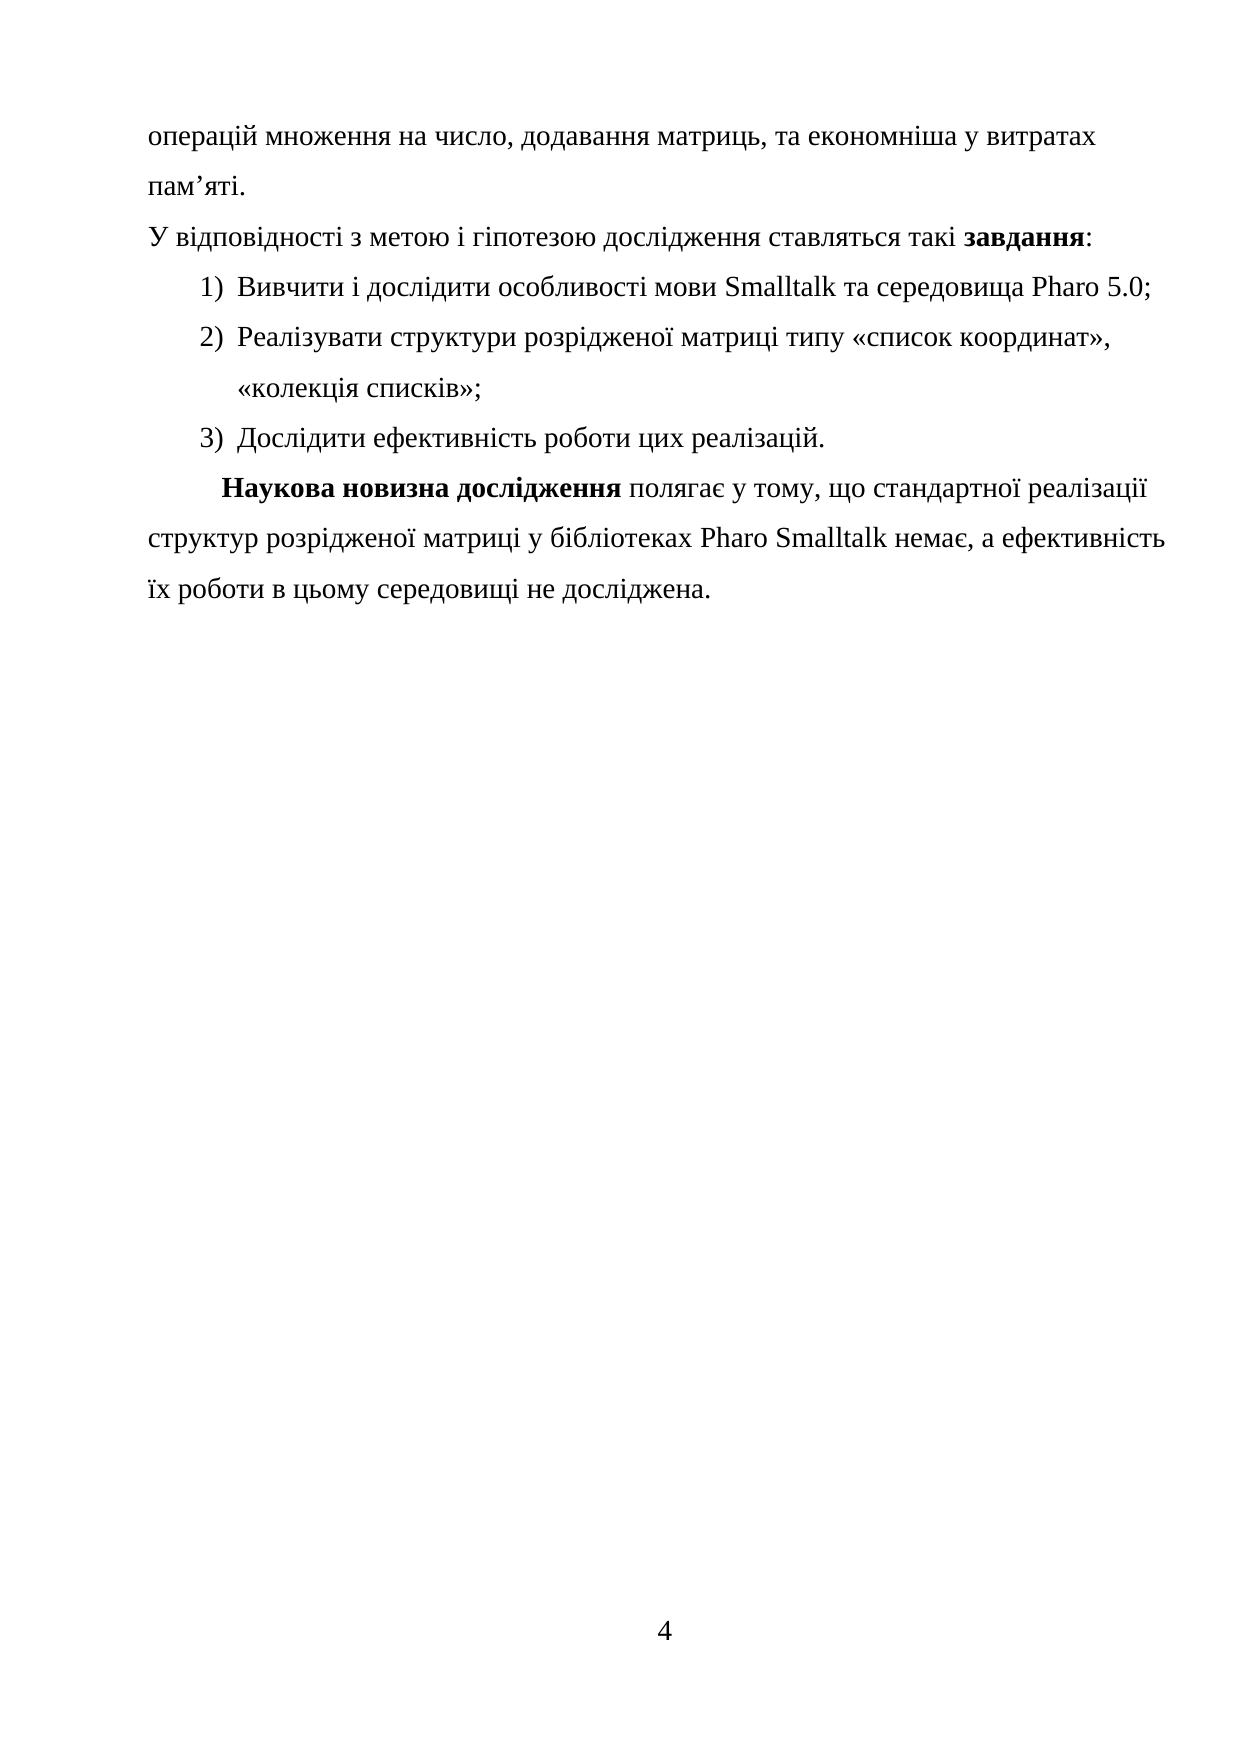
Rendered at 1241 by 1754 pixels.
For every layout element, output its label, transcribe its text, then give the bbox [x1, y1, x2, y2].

text У відповідності з метою і гіпотезою дослідження ставляться такі завдання: [148, 219, 1181, 252]
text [148, 118, 1181, 202]
list Реалізувати структури розрідженої матриці типу «список координат», «колекція списків»; [199, 319, 1181, 403]
text Наукова новизна дослідження полягає у тому, що стандартної реалізації структур розрідженої матриці у бібліотеках Pharo Smalltalk немає, а ефективність їх роботи в цьому середовищі не досліджена. [148, 470, 1181, 604]
list Дослідити ефективність роботи цих реалізацій. [199, 420, 1181, 453]
list Вивчити і дослідити особливості мови Smalltalk та середовища Pharo 5.0; [199, 269, 1181, 303]
